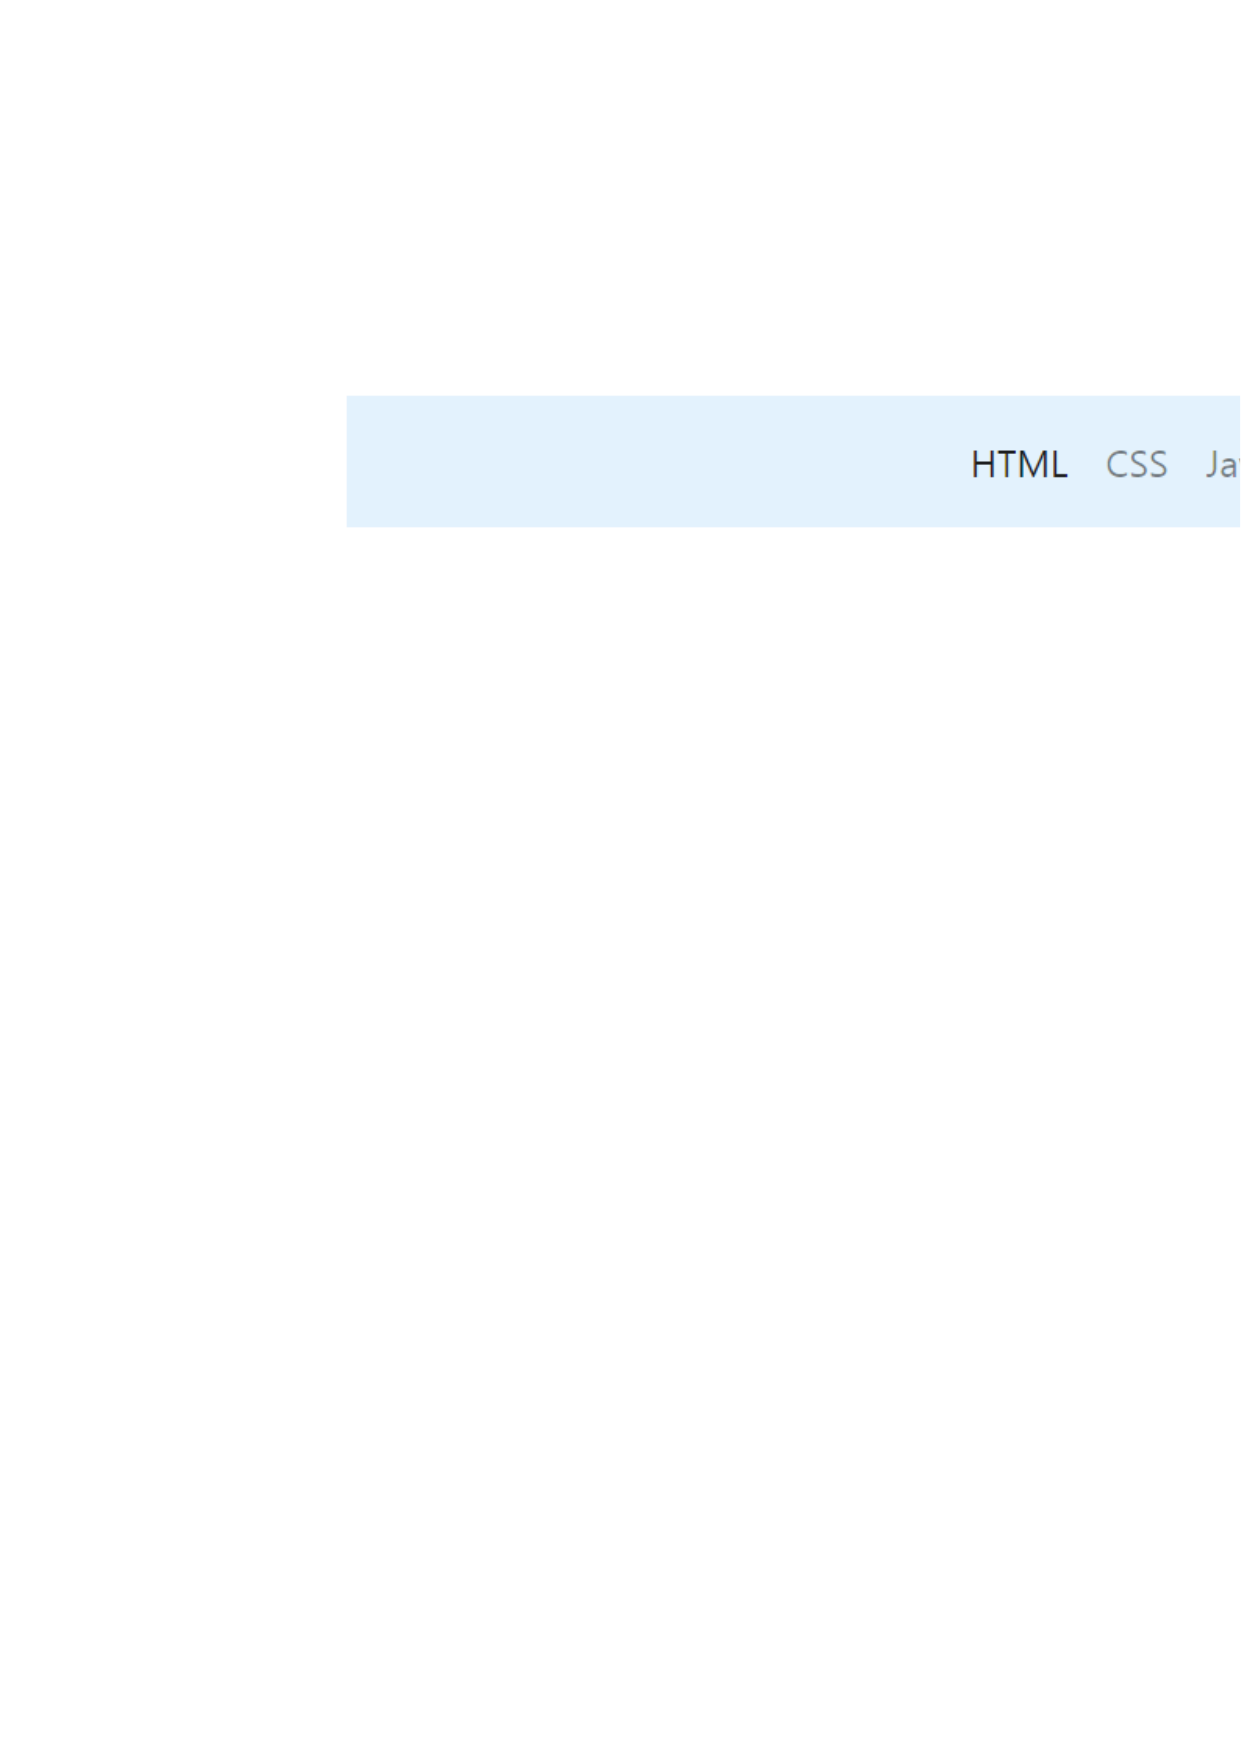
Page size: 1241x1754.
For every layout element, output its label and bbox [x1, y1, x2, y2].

picture [147, 150, 1241, 1175]
